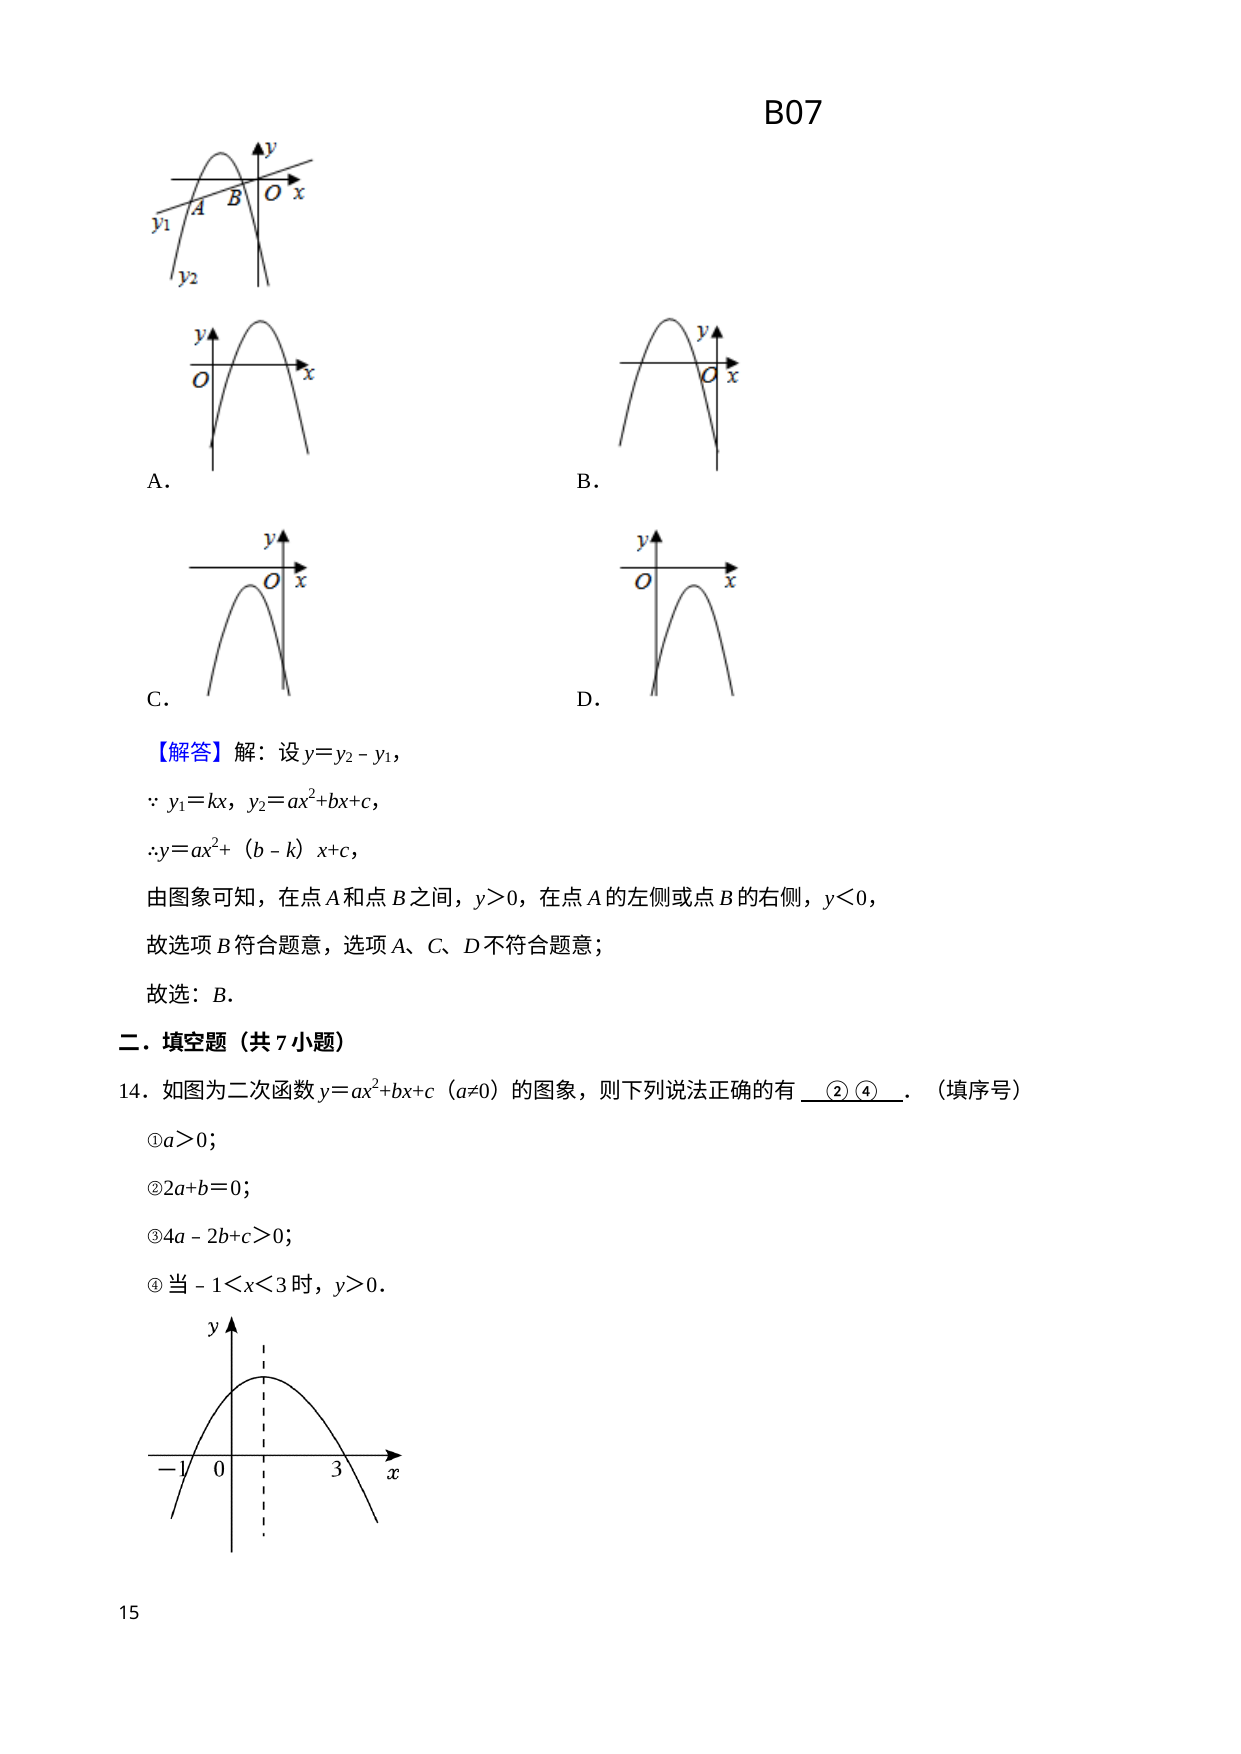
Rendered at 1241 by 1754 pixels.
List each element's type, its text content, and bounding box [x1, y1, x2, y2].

text ④当﹣1＜x＜3时，y＞0． [147, 1266, 1122, 1299]
text C． D． [118, 524, 1122, 719]
text ∵y1＝kx，y2＝ax2+bx+c， [147, 783, 1122, 815]
text ③4a﹣2b+c＞0； [147, 1218, 1122, 1250]
text 由图象可知，在点A和点B之间，y＞0，在点A的左侧或点B的右侧，y＜0， [147, 879, 1122, 912]
picture [146, 1314, 403, 1554]
text ∴y＝ax2+（b﹣k）x+c， [147, 831, 1122, 864]
text ①a＞0； [147, 1121, 1122, 1154]
text 二．填空题（共7小题） [118, 1024, 1122, 1057]
text A． B． [118, 313, 1122, 508]
text 故选项B符合题意，选项A、C、D不符合题意； [147, 928, 1122, 960]
picture [184, 314, 321, 476]
picture [183, 523, 313, 701]
text 【解答】解：设y＝y2﹣y1， [147, 734, 1122, 767]
text ②2a+b＝0； [147, 1169, 1122, 1202]
picture [146, 135, 319, 292]
text 14．如图为二次函数y＝ax2+bx+c（a≠0）的图象，则下列说法正确的有 ②④ ．（填序号） [118, 1073, 1122, 1105]
text 故选：B． [147, 976, 1122, 1009]
picture [612, 312, 745, 476]
picture [614, 528, 744, 701]
